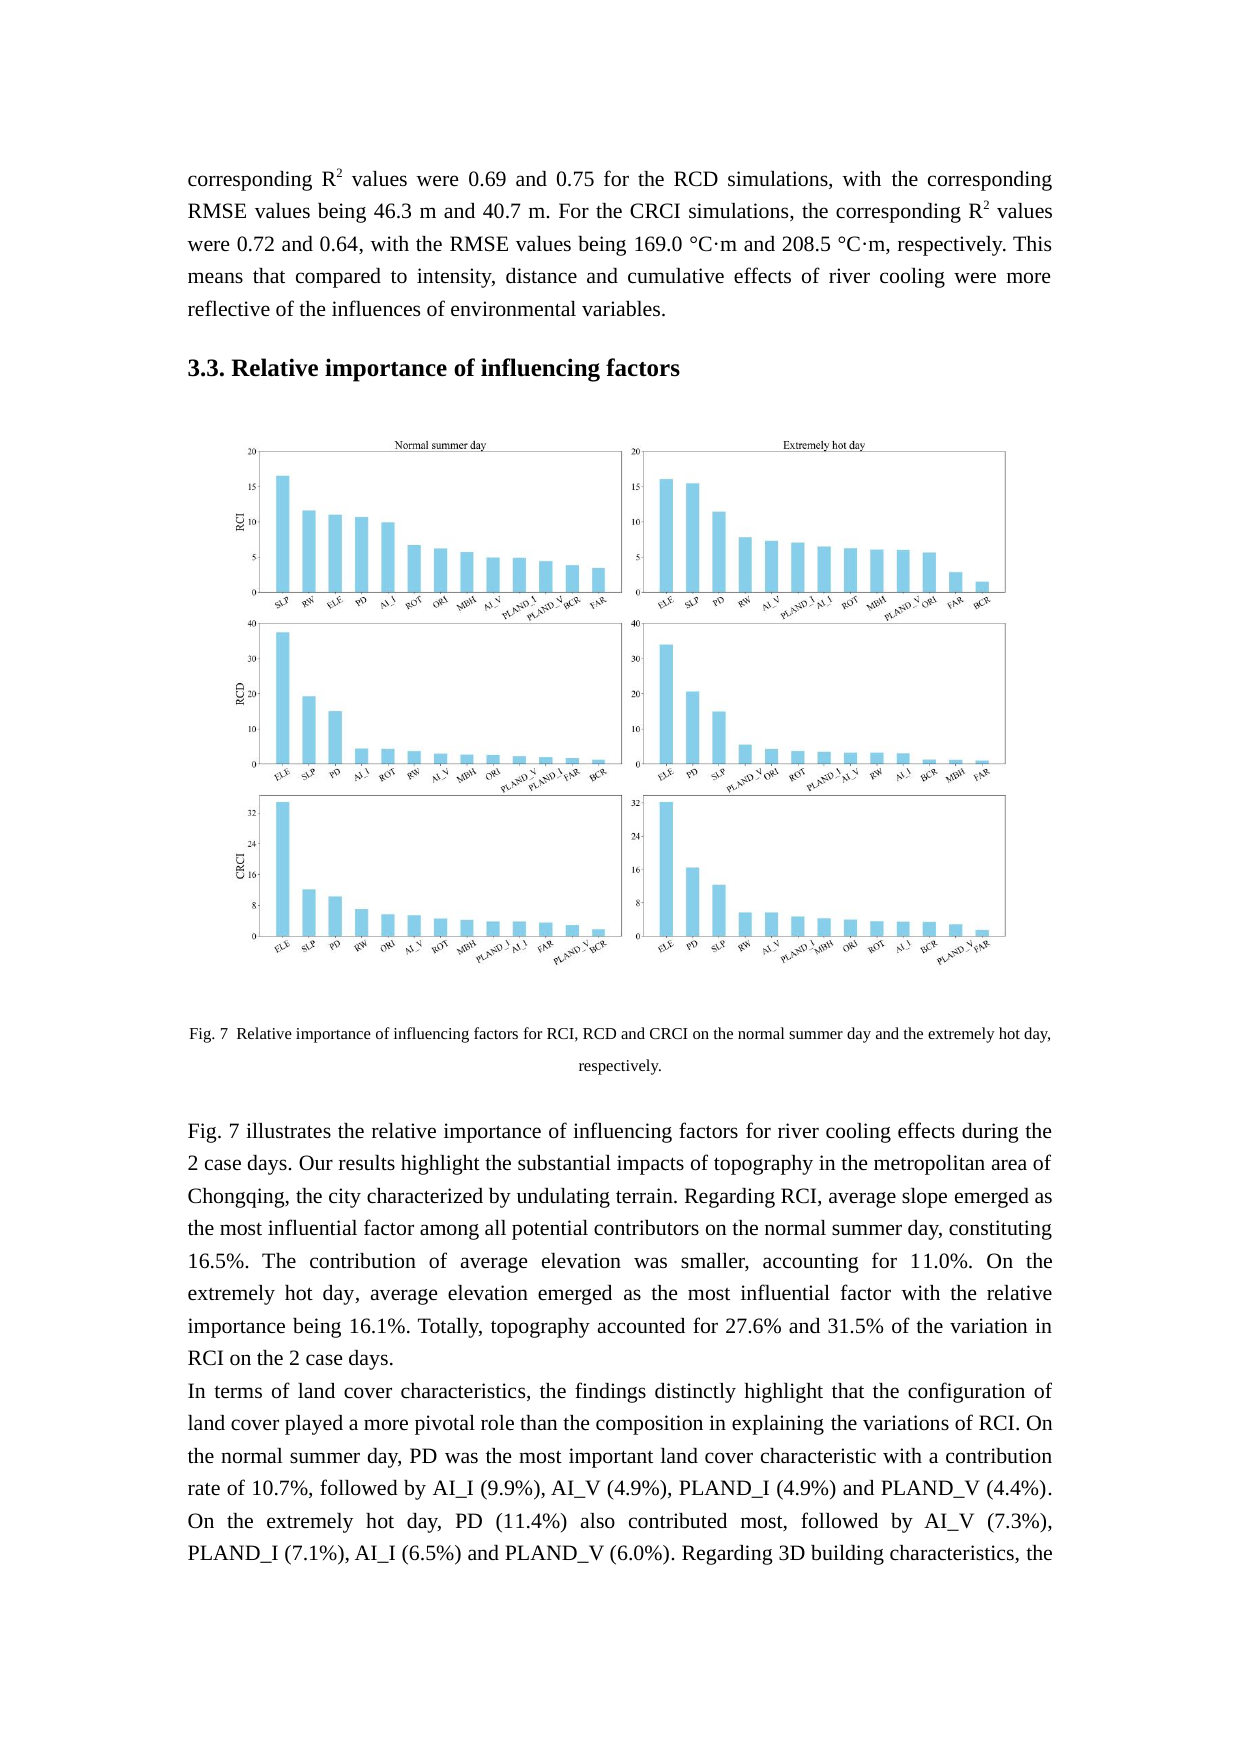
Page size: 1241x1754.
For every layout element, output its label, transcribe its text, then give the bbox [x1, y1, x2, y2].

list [187, 1374, 1053, 1569]
text Fig. 7 Relative importance of influencing factors for RCI, RCD and CRCI on the normal summer day and the extremely hot day, respectively. [187, 1017, 1053, 1082]
list Fig. 7 illustrates the relative importance of influencing factors for river cooling effects during the 2 case days. Our results highlight the substantial impacts of topography in the metropolitan area of Chongqing, the city characterized by undulating terrain. Regarding RCI, average slope emerged as the most influential factor among all potential contributors on the normal summer day, constituting 16.5%. The contribution of average elevation was smaller, accounting for 11.0%. On the extremely hot day, average elevation emerged as the most influential factor with the relative importance being 16.1%. Totally, topography accounted for 27.6% and 31.5% of the variation in RCI on the 2 case days. [187, 1114, 1053, 1374]
subtitle 3.3. Relative importance of influencing factors [187, 352, 1053, 384]
picture [226, 431, 1014, 972]
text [187, 162, 1053, 324]
